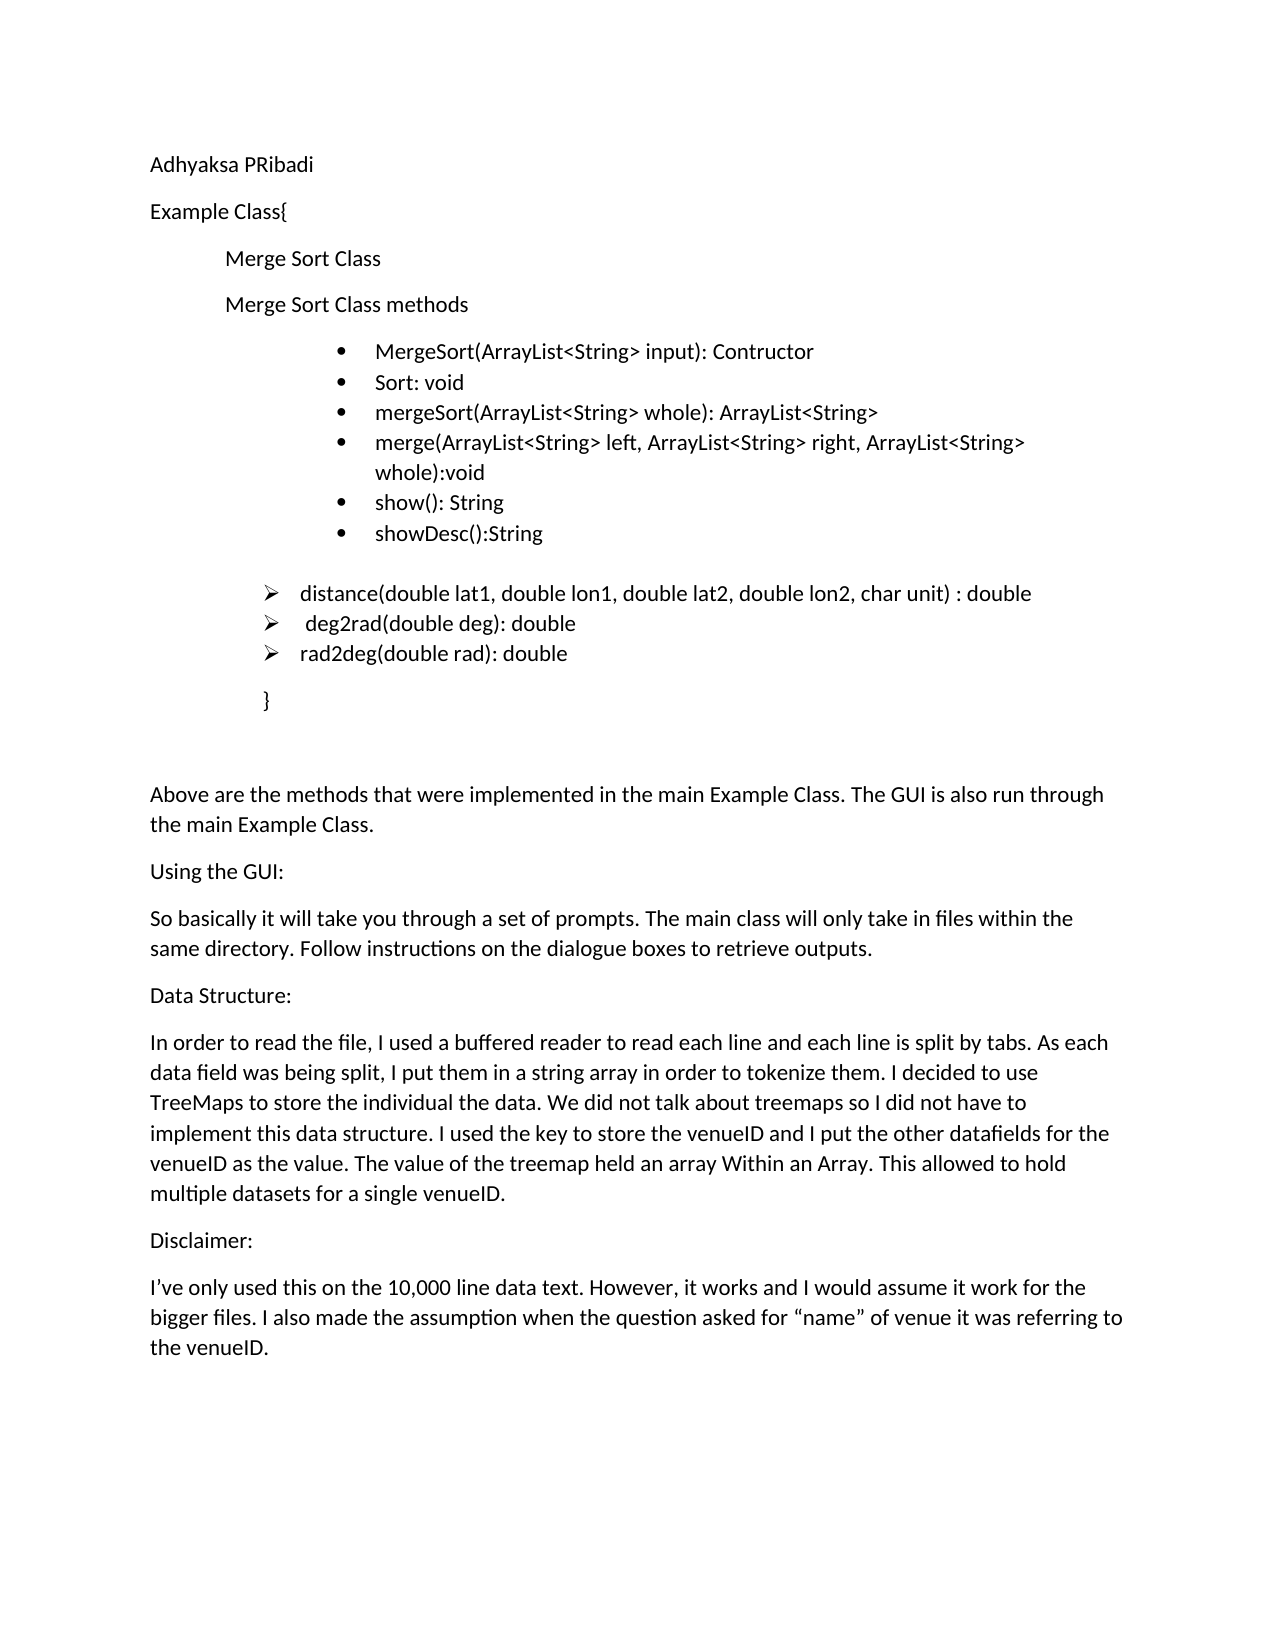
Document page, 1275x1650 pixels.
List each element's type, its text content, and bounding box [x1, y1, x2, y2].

list show(): String [337, 488, 1125, 517]
text In order to read the file, I used a buffered reader to read each line and each line is split by tabs. As each data field was being split, I put them in a string array in order to tokenize them. I decided to use TreeMaps to store the individual the data. We did not talk about treemaps so I did not have to implement this data structure. I used the key to store the venueID and I put the other datafields for the venueID as the value. The value of the treemap held an array Within an Array. This allowed to hold multiple datasets for a single venueID. [150, 1028, 1125, 1207]
text Disclaimer: [150, 1226, 1125, 1254]
text Using the GUI: [150, 857, 1125, 885]
list rad2deg(double rad): double [262, 639, 1125, 668]
list merge(ArrayList<String> left, ArrayList<String> right, ArrayList<String> whole):void [337, 428, 1125, 486]
text Above are the methods that were implemented in the main Example Class. The GUI is also run through the main Example Class. [150, 780, 1125, 838]
text Data Structure: [150, 981, 1125, 1009]
text Merge Sort Class methods [225, 291, 1125, 319]
list Sort: void [337, 368, 1125, 396]
text Merge Sort Class [225, 244, 1125, 272]
list mergeSort(ArrayList<String> whole): ArrayList<String> [337, 398, 1125, 426]
list deg2rad(double deg): double [262, 609, 1125, 637]
text Example Class{ [150, 197, 1125, 225]
list MergeSort(ArrayList<String> input): Contructor [337, 337, 1125, 366]
list distance(double lat1, double lon1, double lat2, double lon2, char unit) : double [262, 579, 1125, 607]
list showDesc():String [337, 519, 1125, 547]
text } [262, 686, 1125, 714]
text I’ve only used this on the 10,000 line data text. However, it works and I would assume it work for the bigger files. I also made the assumption when the question asked for “name” of venue it was referring to the venueID. [150, 1273, 1125, 1361]
text So basically it will take you through a set of prompts. The main class will only take in files within the same directory. Follow instructions on the dialogue boxes to retrieve outputs. [150, 904, 1125, 962]
text Adhyaksa PRibadi [150, 150, 1125, 178]
